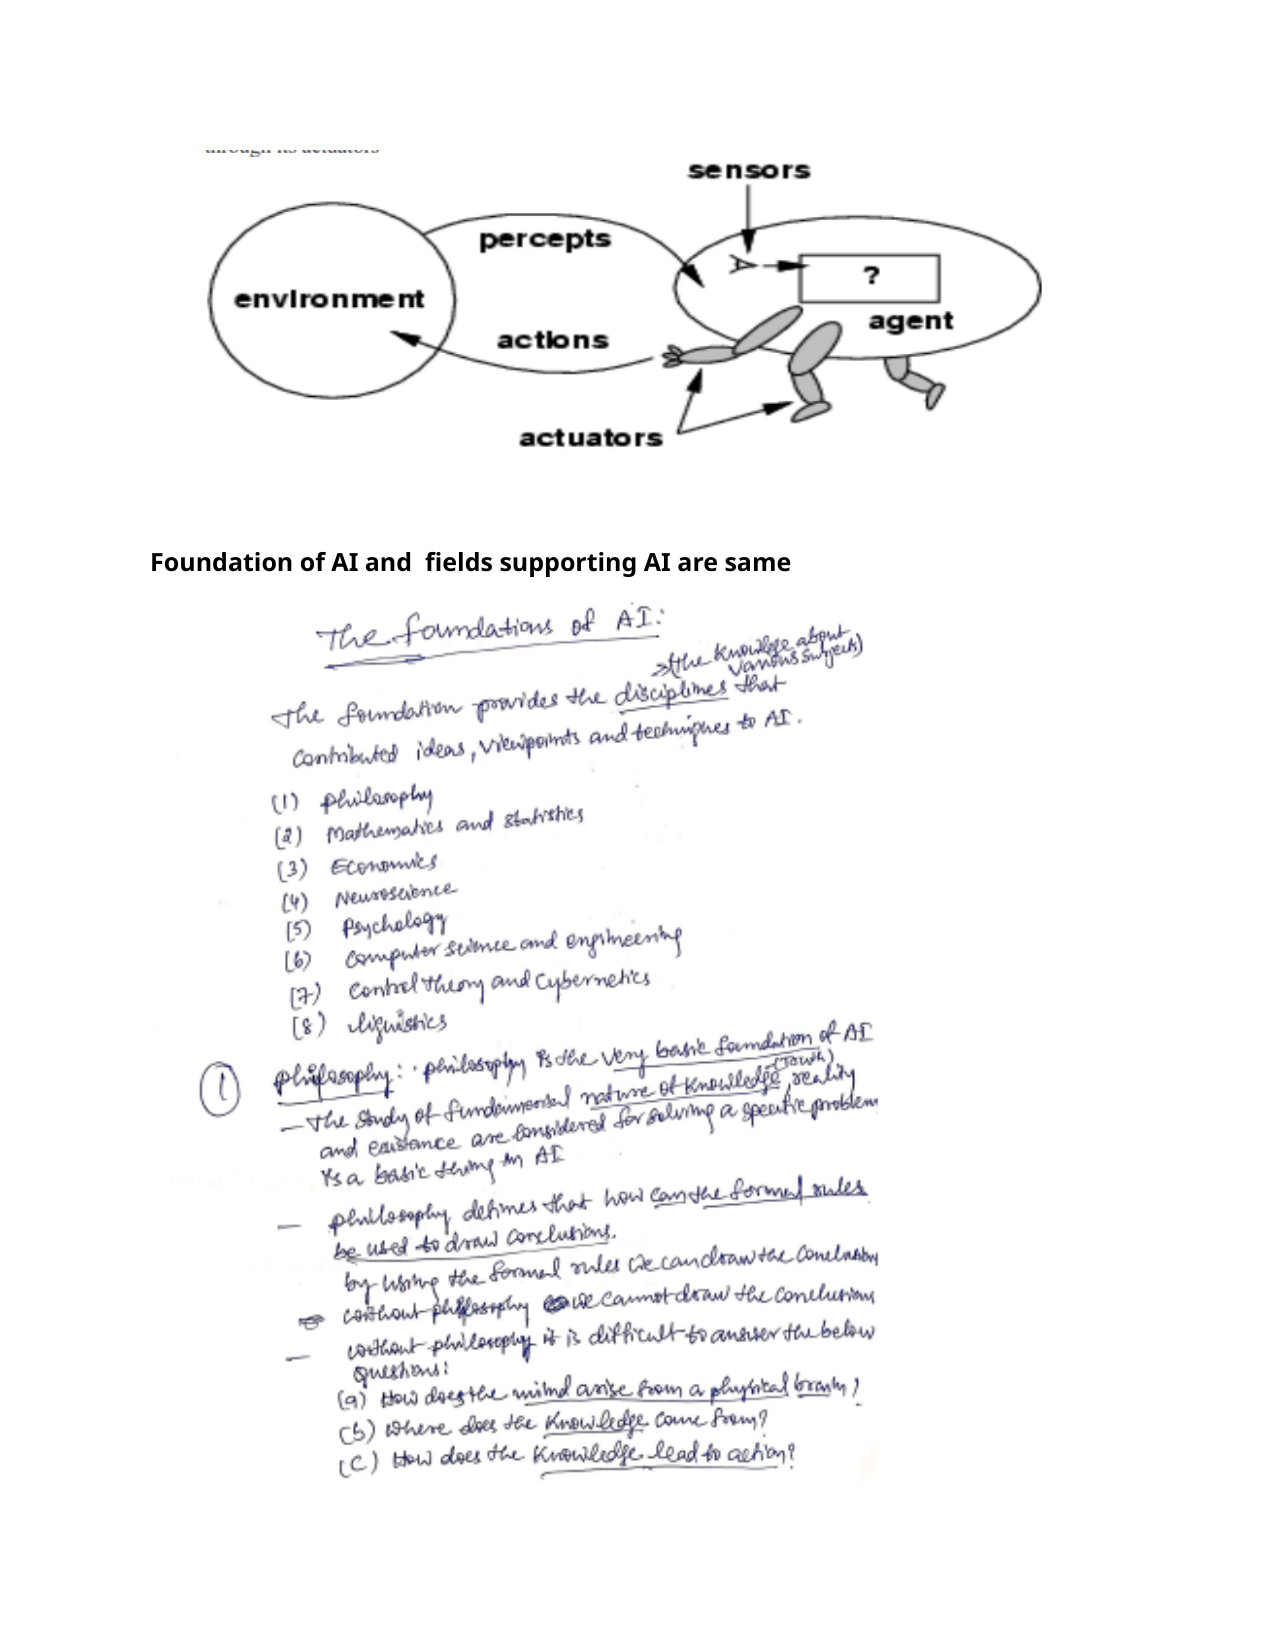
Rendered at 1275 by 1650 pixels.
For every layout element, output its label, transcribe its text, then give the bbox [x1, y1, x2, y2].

picture [150, 600, 886, 1488]
picture [150, 150, 1125, 467]
text Foundation of AI and fields supporting AI are same [150, 544, 1125, 578]
